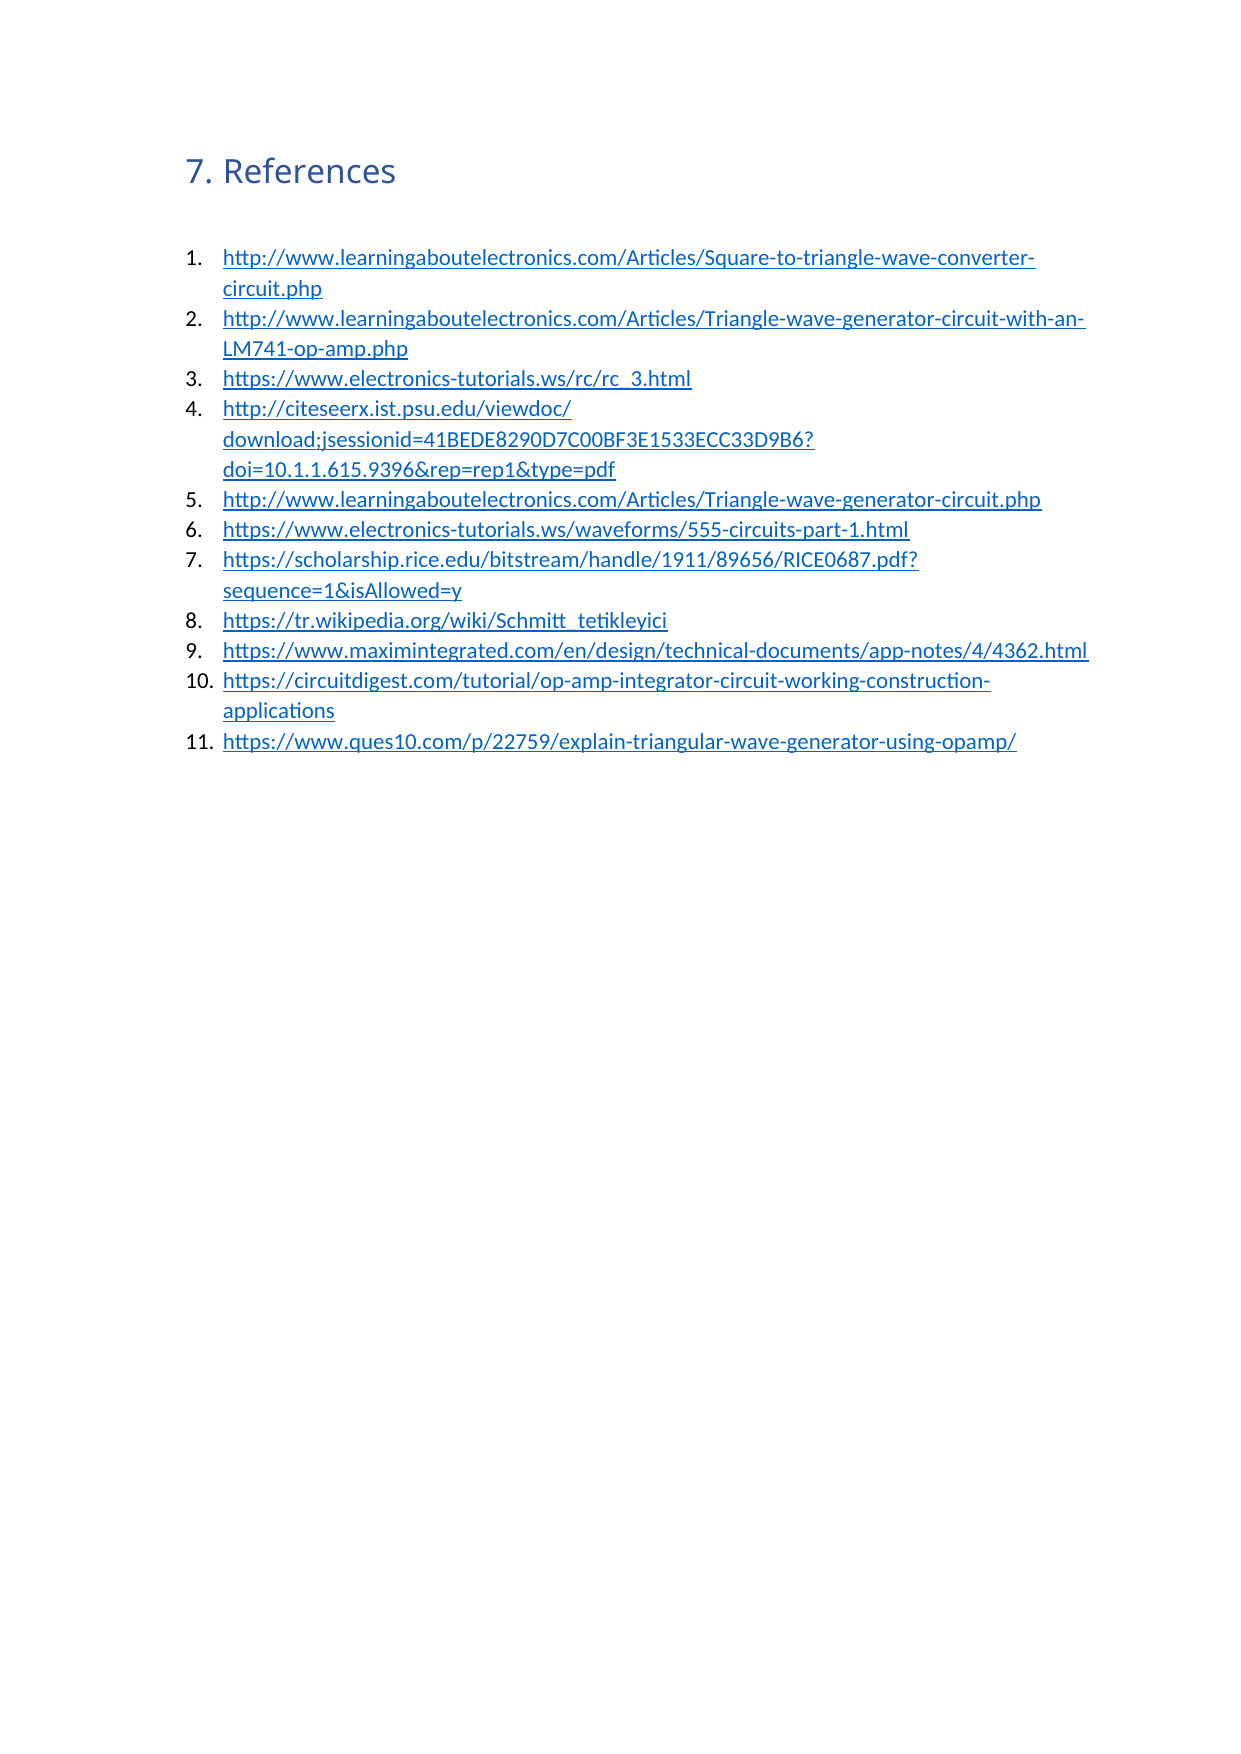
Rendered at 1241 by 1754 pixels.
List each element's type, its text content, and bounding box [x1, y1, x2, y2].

list http://www.learningaboutelectronics.com/Articles/Square-to-triangle-wave-converter-circuit.php [185, 243, 1093, 302]
list https://www.maximintegrated.com/en/design/technical-documents/app-notes/4/4362.html [185, 636, 1093, 664]
list https://www.ques10.com/p/22759/explain-triangular-wave-generator-using-opamp/ [185, 727, 1093, 755]
subtitle References [185, 148, 1093, 193]
list http://www.learningaboutelectronics.com/Articles/Triangle-wave-generator-circuit-with-an-LM741-op-amp.php [185, 304, 1093, 362]
list https://www.electronics-tutorials.ws/waveforms/555-circuits-part-1.html [185, 515, 1093, 543]
list https://circuitdigest.com/tutorial/op-amp-integrator-circuit-working-construction-applications [185, 666, 1093, 724]
list https://tr.wikipedia.org/wiki/Schmitt_tetikleyici [185, 606, 1093, 634]
list https://scholarship.rice.edu/bitstream/handle/1911/89656/RICE0687.pdf?sequence=1&isAllowed=y [185, 546, 1093, 604]
list https://www.electronics-tutorials.ws/rc/rc_3.html [185, 364, 1093, 392]
list http://www.learningaboutelectronics.com/Articles/Triangle-wave-generator-circuit.php [185, 485, 1093, 513]
list http://citeseerx.ist.psu.edu/viewdoc/download;jsessionid=41BEDE8290D7C00BF3E1533ECC33D9B6?doi=10.1.1.615.9396&rep=rep1&type=pdf [185, 394, 1093, 483]
